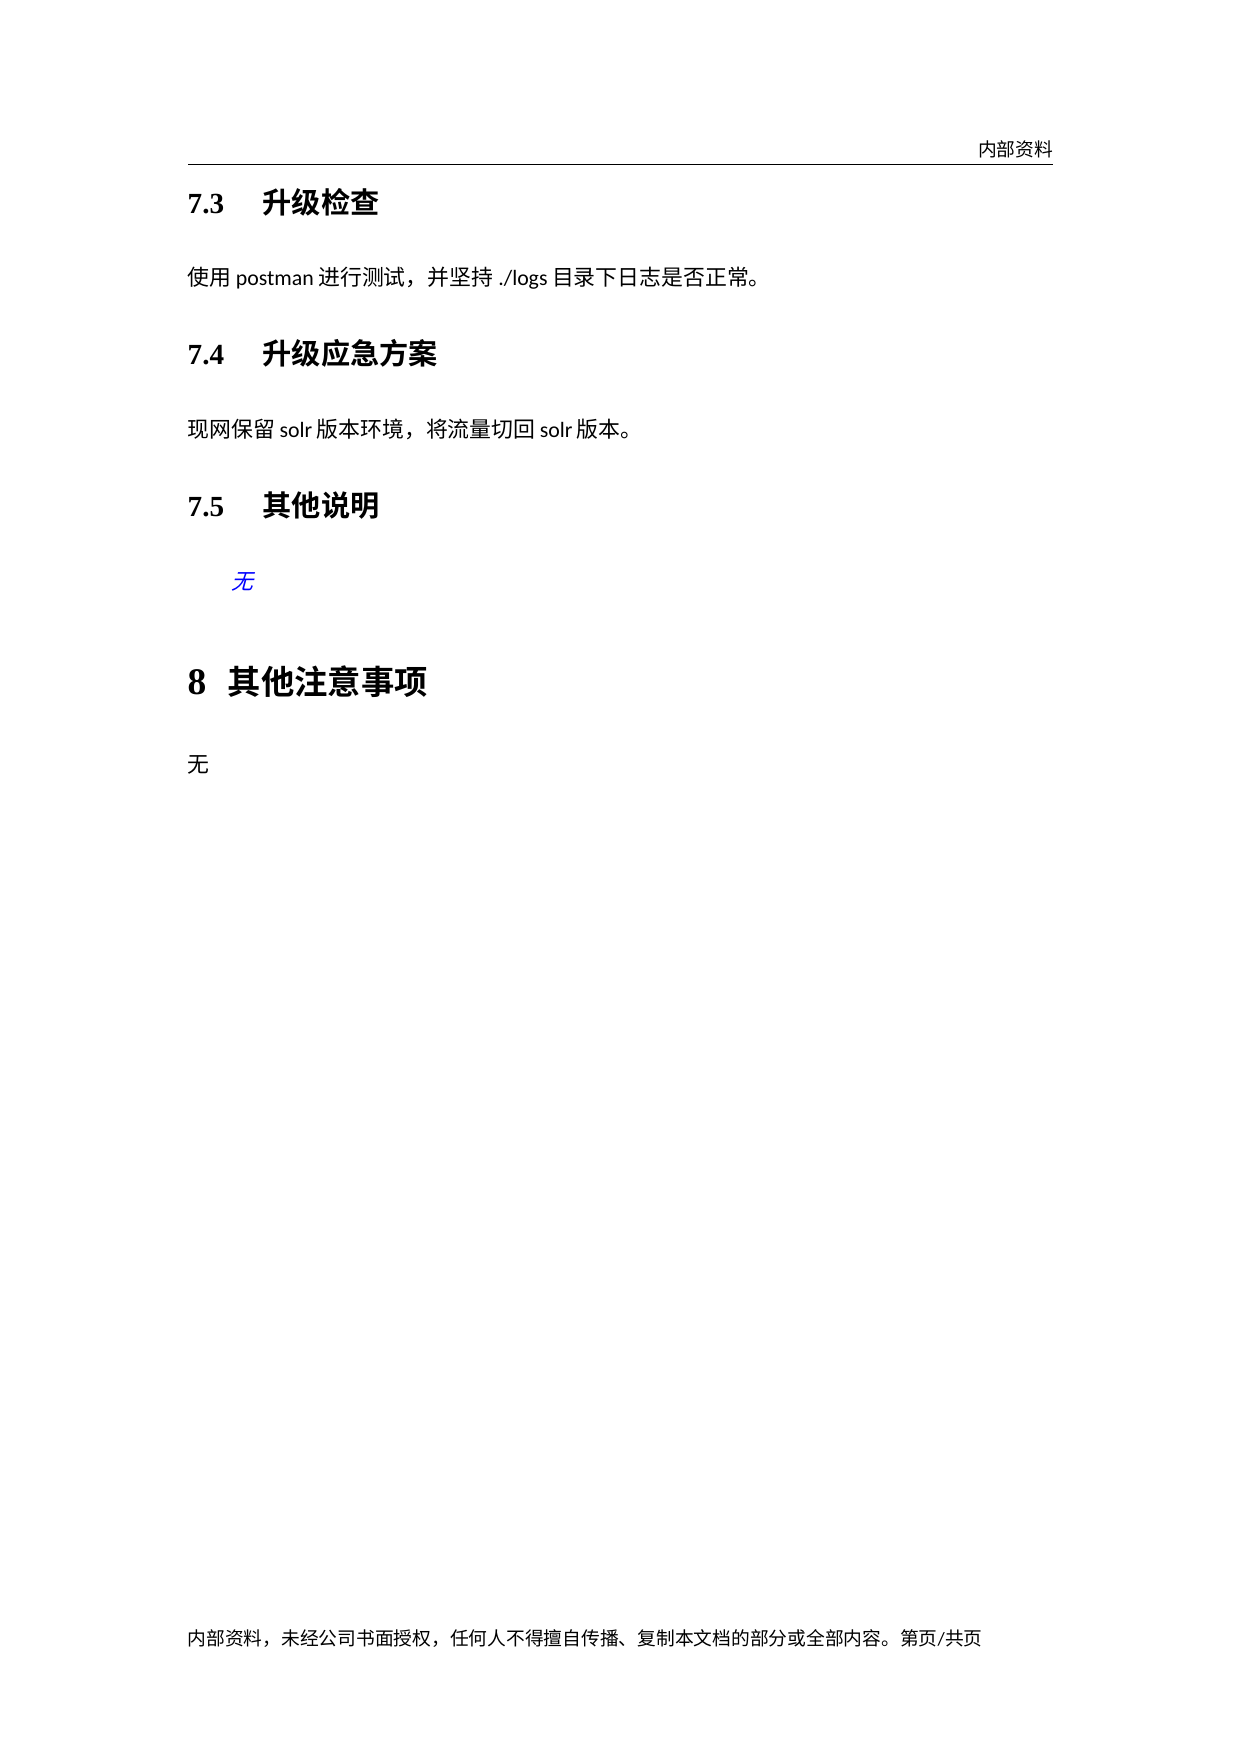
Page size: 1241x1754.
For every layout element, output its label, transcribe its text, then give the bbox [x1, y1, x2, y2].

subtitle 升级检查 [187, 168, 1053, 233]
text 现网保留solr版本环境，将流量切回solr版本。 [187, 412, 1053, 444]
subtitle 升级应急方案 [187, 319, 1053, 384]
subtitle 其他说明 [187, 471, 1053, 536]
text 无 [187, 746, 1053, 779]
text 无 [187, 563, 1053, 596]
text 使用postman进行测试，并坚持 ./logs目录下日志是否正常。 [187, 260, 1053, 292]
subtitle 其他注意事项 [187, 647, 1053, 712]
